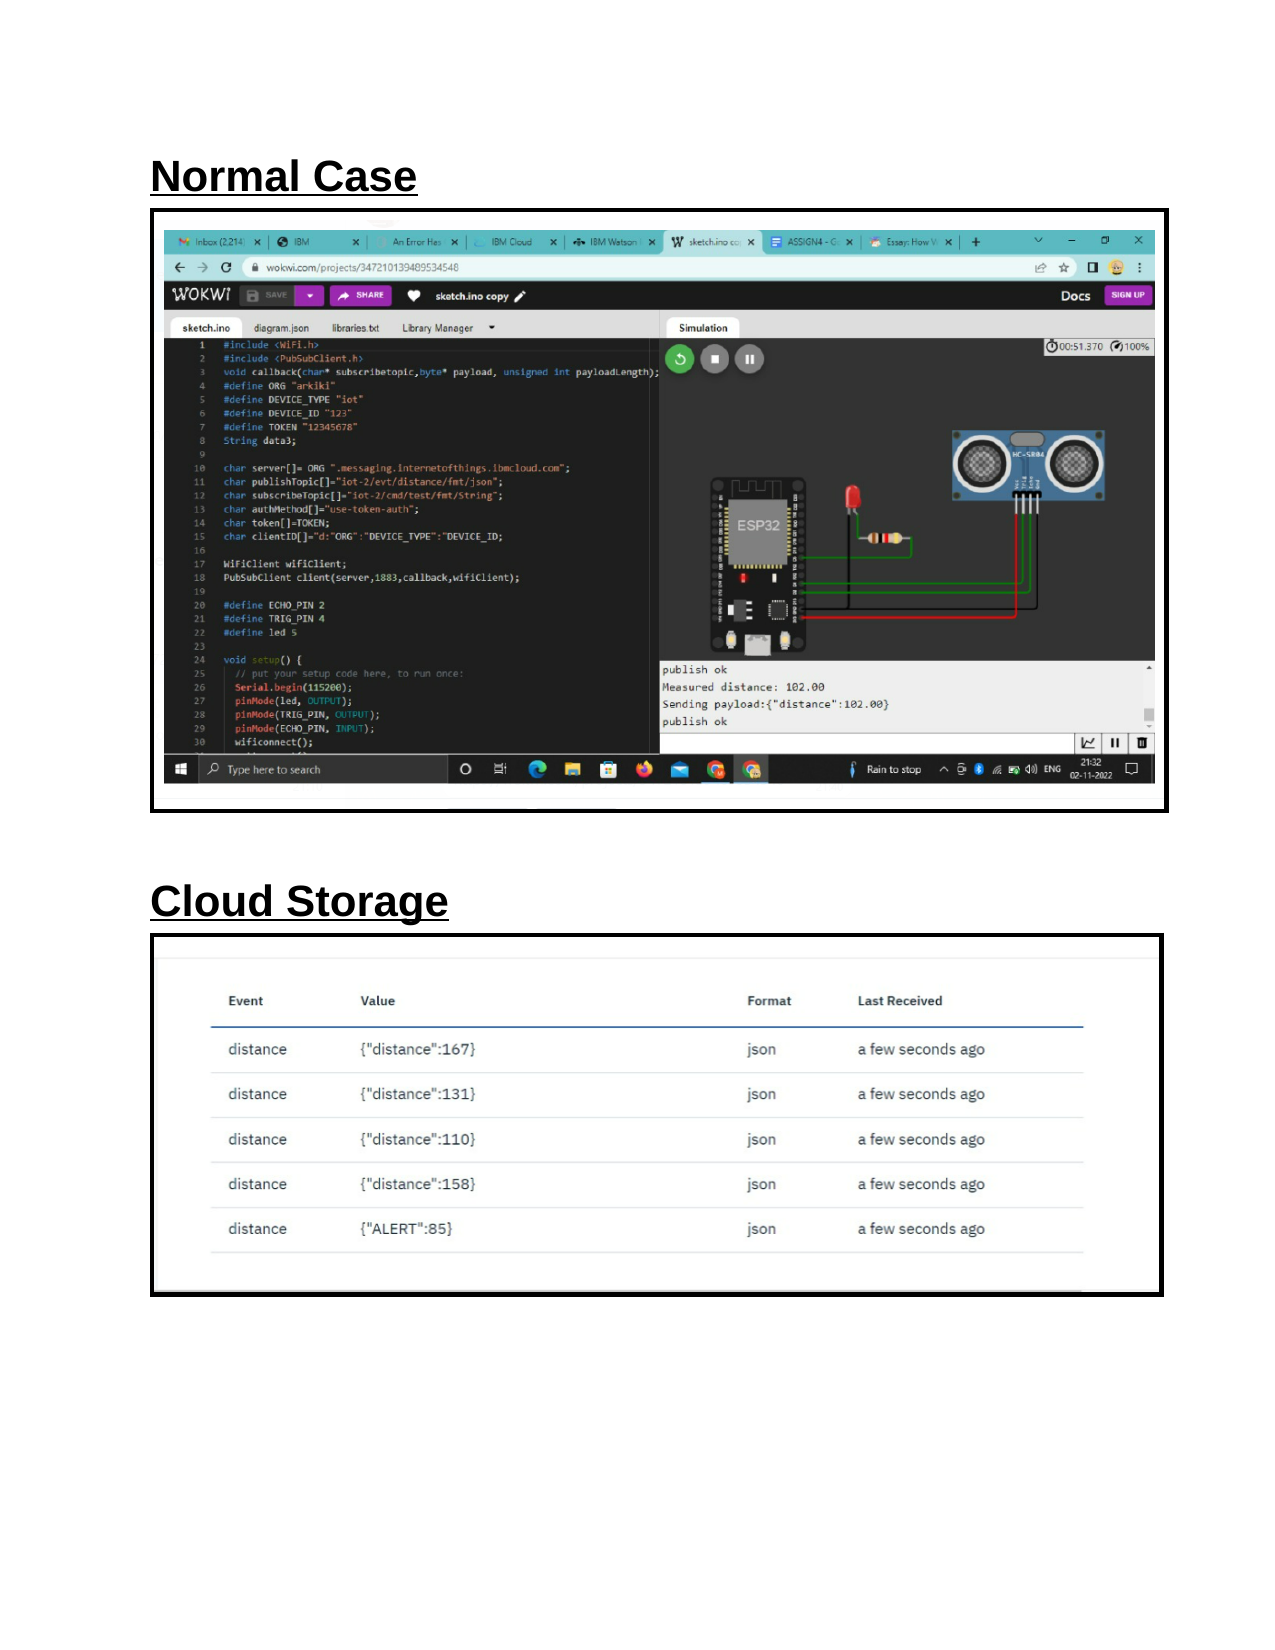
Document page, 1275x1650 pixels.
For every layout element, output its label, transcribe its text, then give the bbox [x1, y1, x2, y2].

picture [154, 937, 1159, 1292]
text Cloud Storage [150, 875, 1125, 925]
picture [154, 212, 1164, 809]
text Normal Case [150, 150, 1125, 200]
